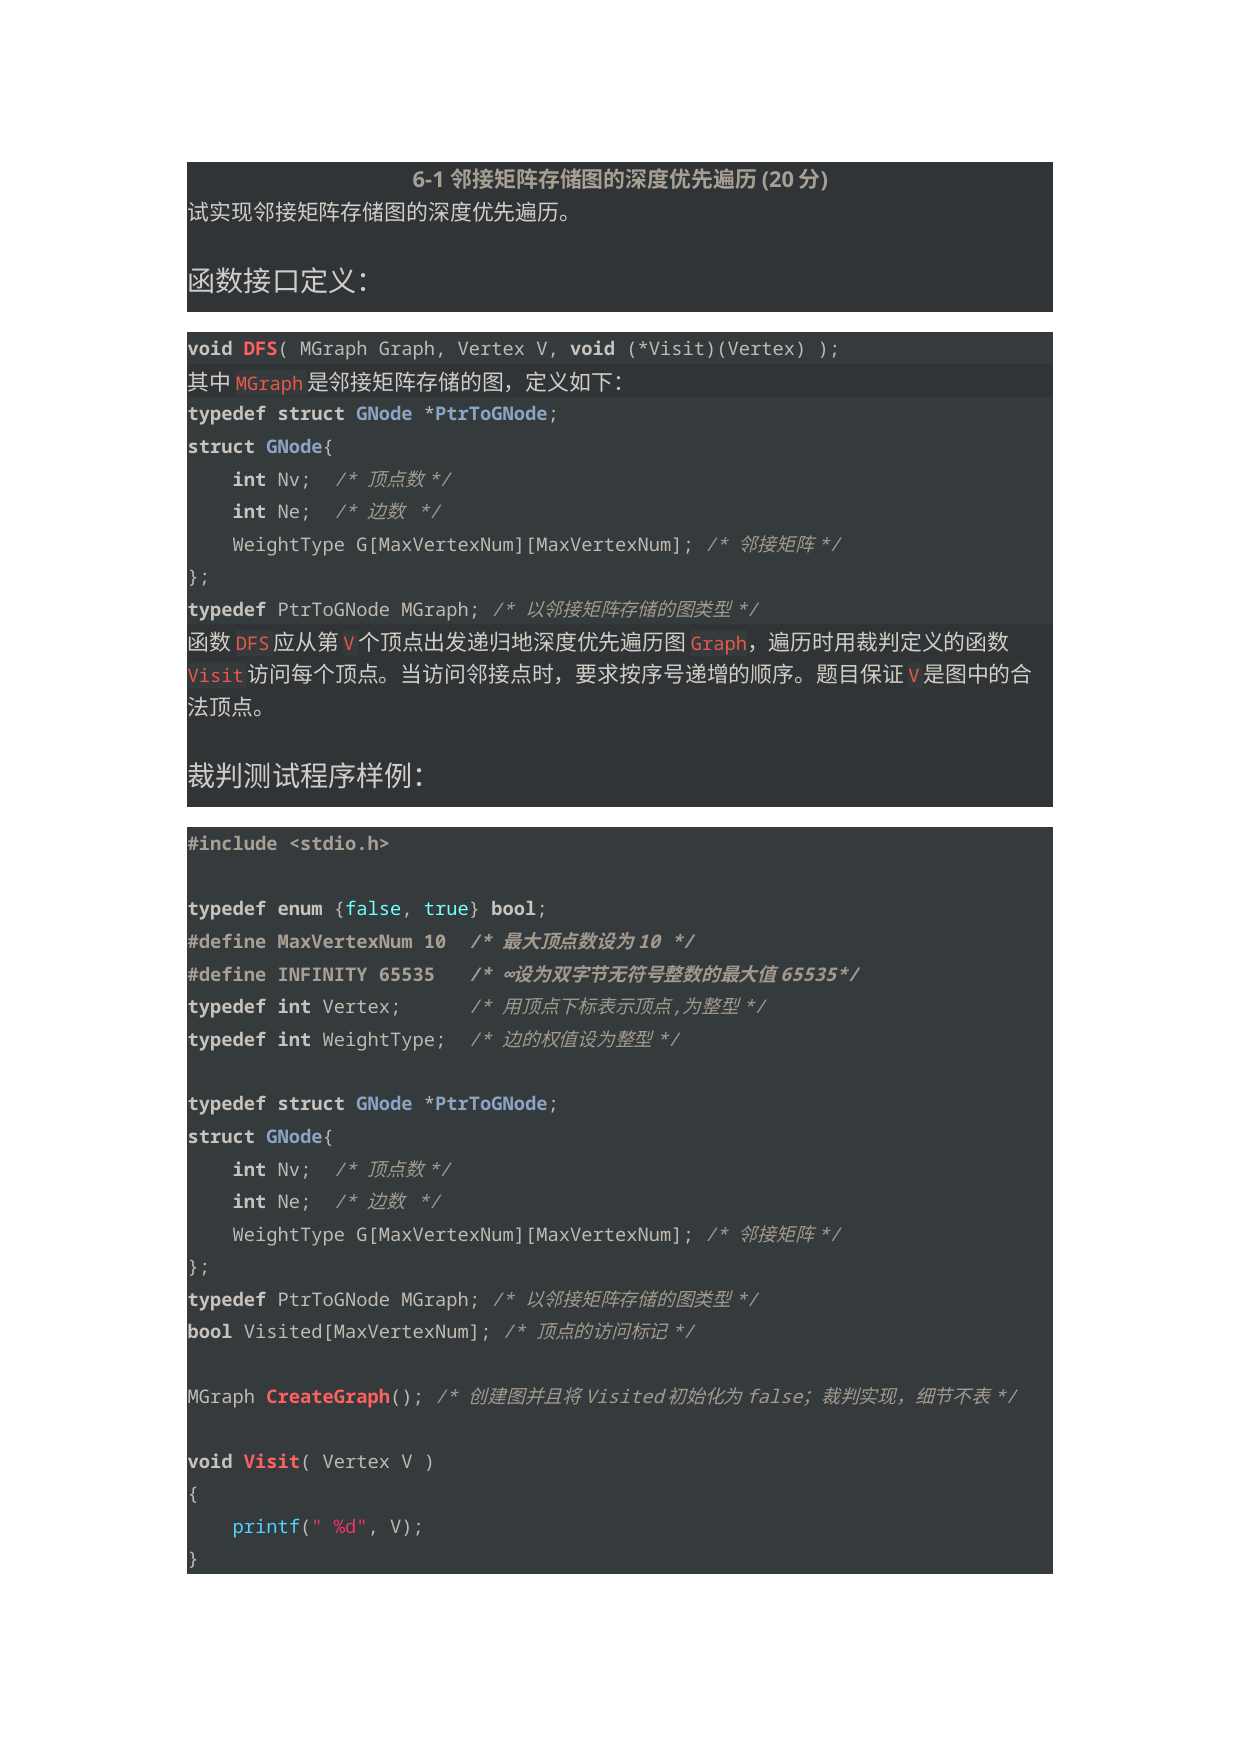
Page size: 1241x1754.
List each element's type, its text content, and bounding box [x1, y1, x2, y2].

text 其中MGraph是邻接矩阵存储的图，定义如下： [187, 364, 1053, 397]
text 裁判测试程序样例： [187, 742, 1053, 807]
text struct GNode{ [187, 429, 1053, 462]
text WeightType G[MaxVertexNum][MaxVertexNum]; /* 邻接矩阵 */ [187, 527, 1053, 559]
text typedef struct GNode *PtrToGNode; [187, 1087, 1053, 1119]
text 函数DFS应从第V个顶点出发递归地深度优先遍历图Graph，遍历时用裁判定义的函数Visit访问每个顶点。当访问邻接点时，要求按序号递增的顺序。题目保证V是图中的合法顶点。 [187, 624, 1053, 722]
text int Ne; /* 边数 */ [187, 494, 1053, 527]
text WeightType G[MaxVertexNum][MaxVertexNum]; /* 邻接矩阵 */ [187, 1217, 1053, 1249]
text void Visit( Vertex V ) [187, 1444, 1053, 1477]
text void DFS( MGraph Graph, Vertex V, void (*Visit)(Vertex) ); [187, 332, 1053, 364]
text #define MaxVertexNum 10 /* 最大顶点数设为10 */ [187, 924, 1053, 957]
text 函数接口定义： [187, 247, 1053, 312]
text } [187, 1542, 1053, 1574]
text int Nv; /* 顶点数 */ [187, 1152, 1053, 1184]
text typedef int Vertex; /* 用顶点下标表示顶点,为整型 */ [187, 989, 1053, 1022]
text }; [187, 559, 1053, 592]
text #include <stdio.h> [187, 827, 1053, 859]
text bool Visited[MaxVertexNum]; /* 顶点的访问标记 */ [187, 1314, 1053, 1347]
text { [187, 1477, 1053, 1509]
text }; [187, 1249, 1053, 1282]
text printf(" %d", V); [187, 1509, 1053, 1542]
text typedef PtrToGNode MGraph; /* 以邻接矩阵存储的图类型 */ [187, 592, 1053, 624]
text MGraph CreateGraph(); /* 创建图并且将Visited初始化为false；裁判实现，细节不表 */ [187, 1379, 1053, 1412]
text typedef struct GNode *PtrToGNode; [187, 397, 1053, 429]
text typedef PtrToGNode MGraph; /* 以邻接矩阵存储的图类型 */ [187, 1282, 1053, 1314]
text 试实现邻接矩阵存储图的深度优先遍历。 [187, 194, 1053, 227]
text typedef int WeightType; /* 边的权值设为整型 */ [187, 1022, 1053, 1054]
text 6-1 邻接矩阵存储图的深度优先遍历 (20分) [187, 162, 1053, 194]
text typedef enum {false, true} bool; [187, 892, 1053, 924]
text int Nv; /* 顶点数 */ [187, 462, 1053, 494]
text int Ne; /* 边数 */ [187, 1184, 1053, 1217]
text struct GNode{ [187, 1119, 1053, 1152]
text #define INFINITY 65535 /* ∞设为双字节无符号整数的最大值65535*/ [187, 957, 1053, 989]
